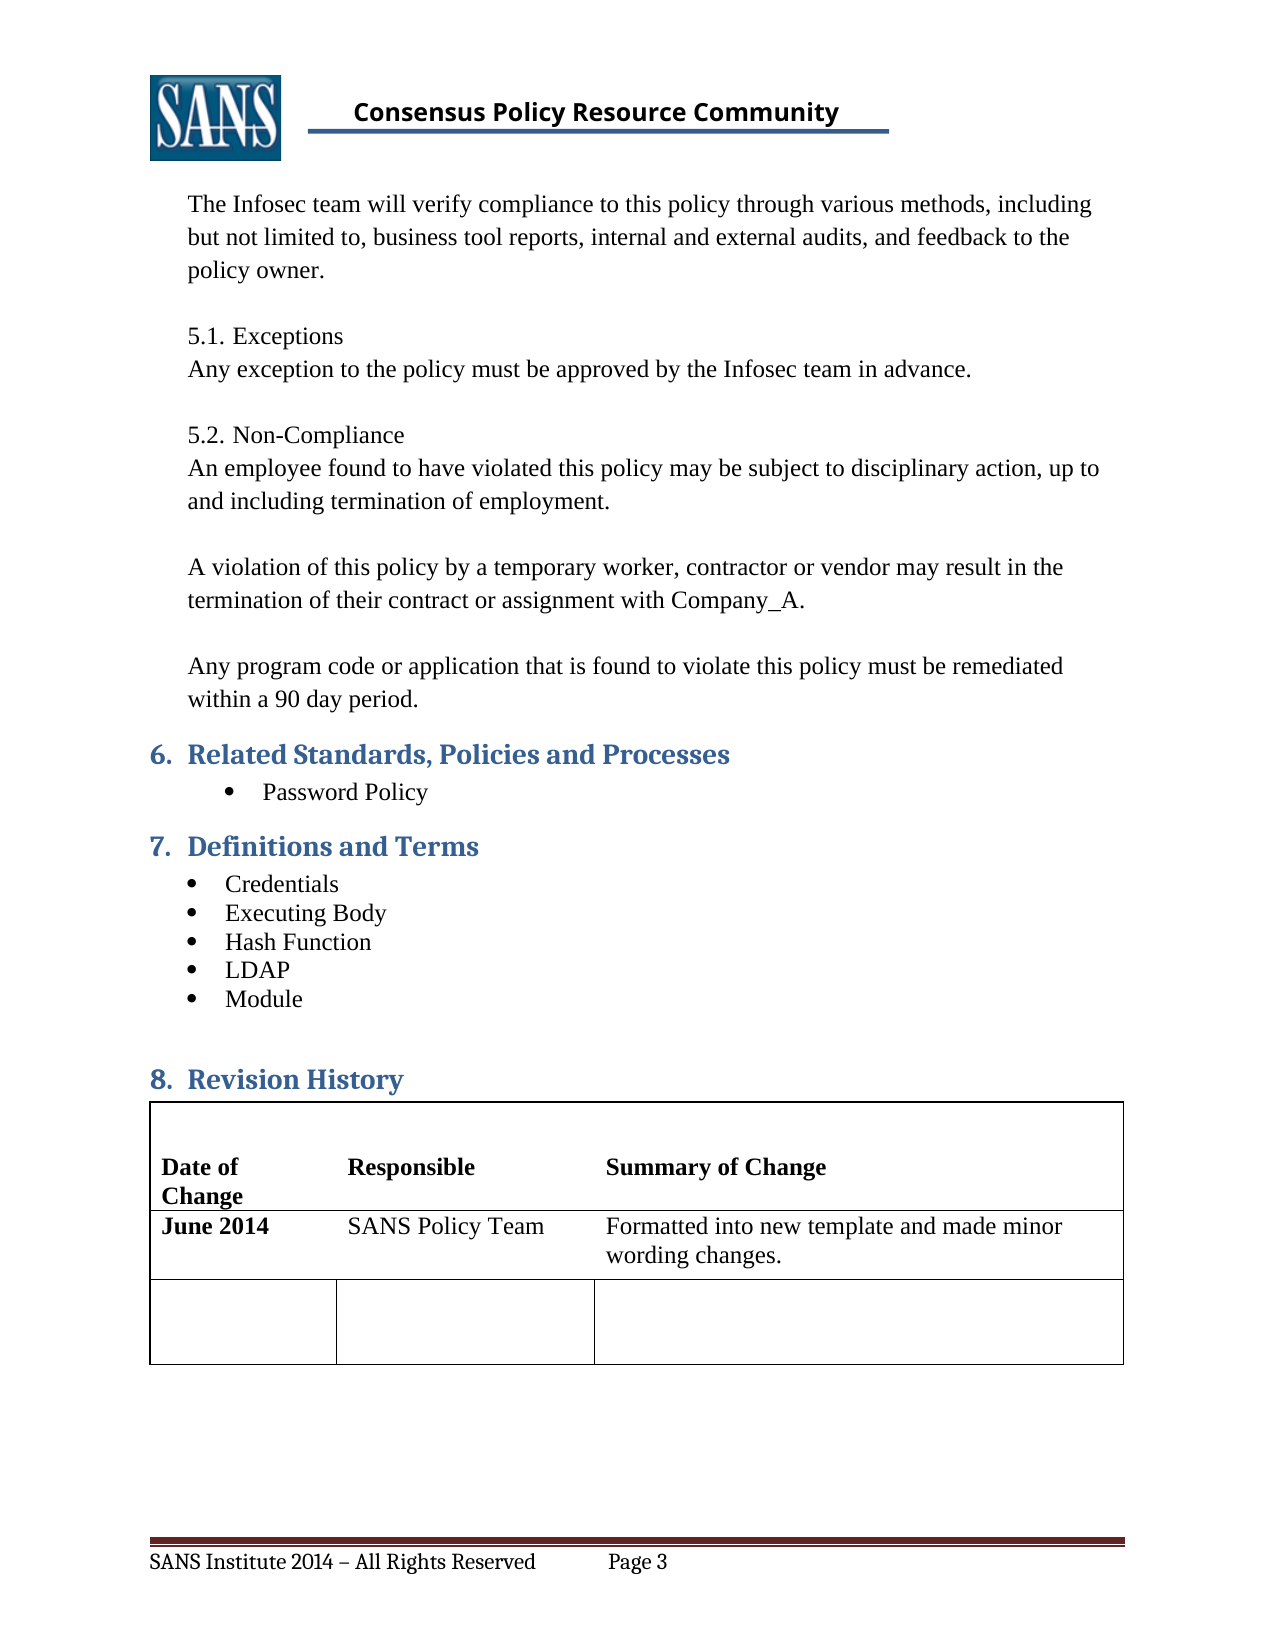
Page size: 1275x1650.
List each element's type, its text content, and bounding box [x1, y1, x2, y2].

list Credentials [187, 869, 1125, 898]
list Hash Function [187, 927, 1125, 955]
table_header Summary of Change [594, 1103, 1123, 1210]
subtitle Revision History [150, 1063, 1125, 1096]
table_cell [151, 1280, 336, 1364]
list Module [187, 984, 1125, 1013]
list Any exception to the policy must be approved by the Infosec team in advance. [187, 354, 1125, 383]
list Password Policy [225, 777, 1125, 805]
list Any program code or application that is found to violate this policy must be remediated within a 90 day period. [187, 651, 1125, 713]
list An employee found to have violated this policy may be subject to disciplinary action, up to and including termination of employment. [187, 453, 1125, 515]
table_cell [337, 1280, 594, 1364]
table_cell [595, 1280, 1123, 1364]
list Executing Body [187, 898, 1125, 927]
list LDAP [187, 955, 1125, 984]
list Exceptions [187, 321, 1125, 350]
subtitle Related Standards, Policies and Processes [150, 738, 1125, 772]
table_header Date of Change [151, 1103, 336, 1210]
table_cell Formatted into new template and made minor wording changes. [594, 1211, 1123, 1279]
list Non-Compliance [187, 420, 1125, 449]
list A violation of this policy by a temporary worker, contractor or vendor may result in the termination of their contract or assignment with Company_A. [187, 552, 1125, 614]
table_header Responsible [336, 1103, 594, 1210]
list The Infosec team will verify compliance to this policy through various methods, including but not limited to, business tool reports, internal and external audits, and feedback to the policy owner. [187, 189, 1125, 284]
subtitle Definitions and Terms [150, 831, 1125, 864]
table_cell SANS Policy Team [336, 1211, 594, 1279]
table_cell June 2014 [151, 1211, 336, 1279]
